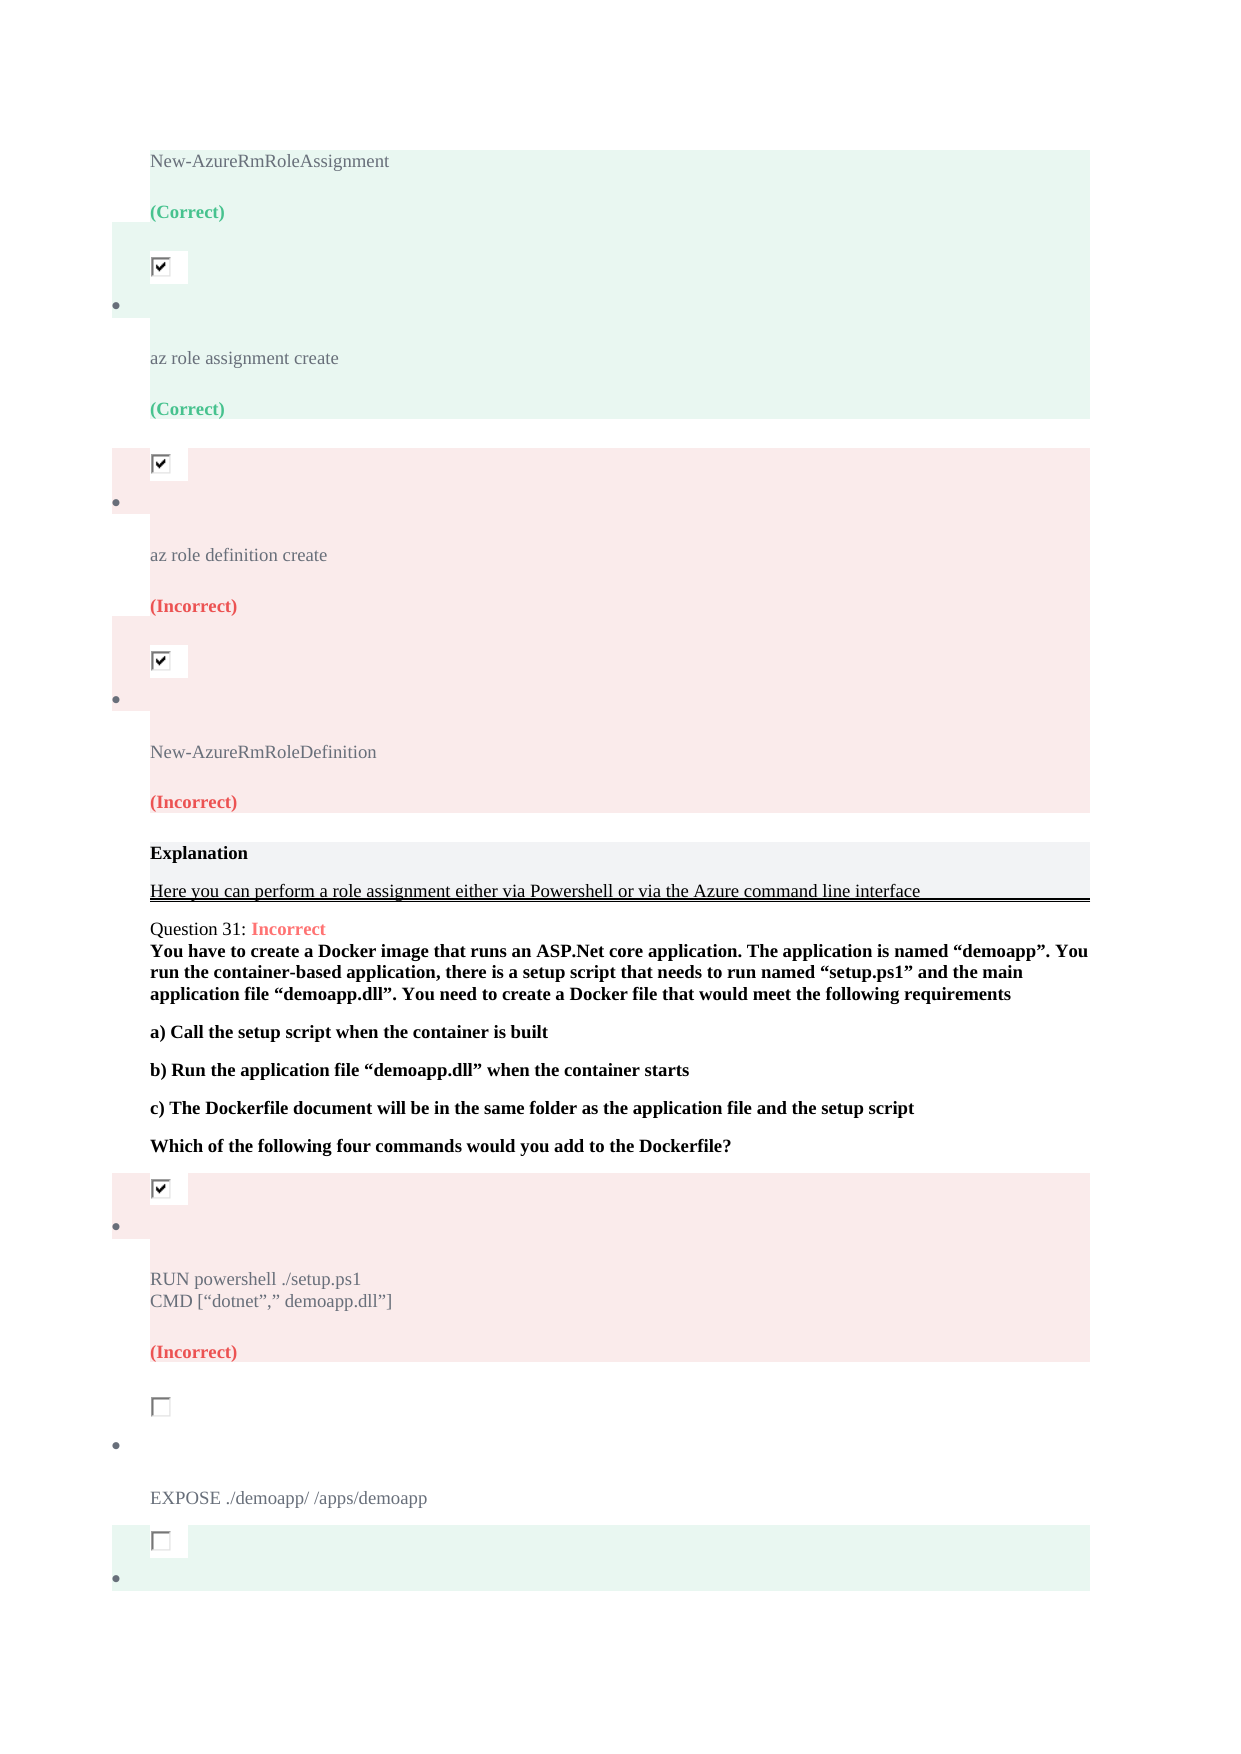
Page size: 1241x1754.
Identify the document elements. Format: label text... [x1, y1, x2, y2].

text (Correct) [150, 398, 1090, 419]
text (Incorrect) [150, 1341, 1090, 1362]
list ​ [112, 251, 1090, 318]
list ​ [112, 448, 1090, 514]
text Explanation [150, 842, 1090, 864]
text c) The Dockerfile document will be in the same folder as the application file and the setup script [150, 1097, 1090, 1118]
text az role definition create [150, 544, 1090, 565]
text b) Run the application file “demoapp.dll” when the container starts [150, 1059, 1090, 1080]
text az role assignment create [150, 347, 1090, 368]
text New-AzureRmRoleAssignment [150, 150, 1090, 172]
text a) Call the setup script when the container is built [150, 1021, 1090, 1042]
text EXPOSE ./demoapp/ /apps/demoapp [150, 1487, 1090, 1508]
list ​ [112, 1391, 1090, 1458]
text (Incorrect) [150, 791, 1090, 813]
text You have to create a Docker image that runs an ASP.Net core application. The application is named “demoapp”. You run the container-based application, there is a setup script that needs to run named “setup.ps1” and the main application file “demoapp.dll”. You need to create a Docker file that would meet the following requirements [150, 940, 1090, 1004]
text (Incorrect) [150, 594, 1090, 616]
text Question 31: Incorrect [150, 918, 1090, 940]
text New-AzureRmRoleDefinition [150, 741, 1090, 762]
list ​ [112, 1173, 1090, 1239]
text (Correct) [150, 201, 1090, 222]
list ​ [112, 645, 1090, 711]
list ​ [112, 1525, 1090, 1591]
text Which of the following four commands would you add to the Dockerfile? [150, 1135, 1090, 1156]
text Here you can perform a role assignment either via Powershell or via the Azure command line interface [150, 880, 1090, 898]
text RUN powershell ./setup.ps1 [150, 1268, 1090, 1290]
text CMD [“dotnet”,” demoapp.dll”] [150, 1290, 1090, 1311]
